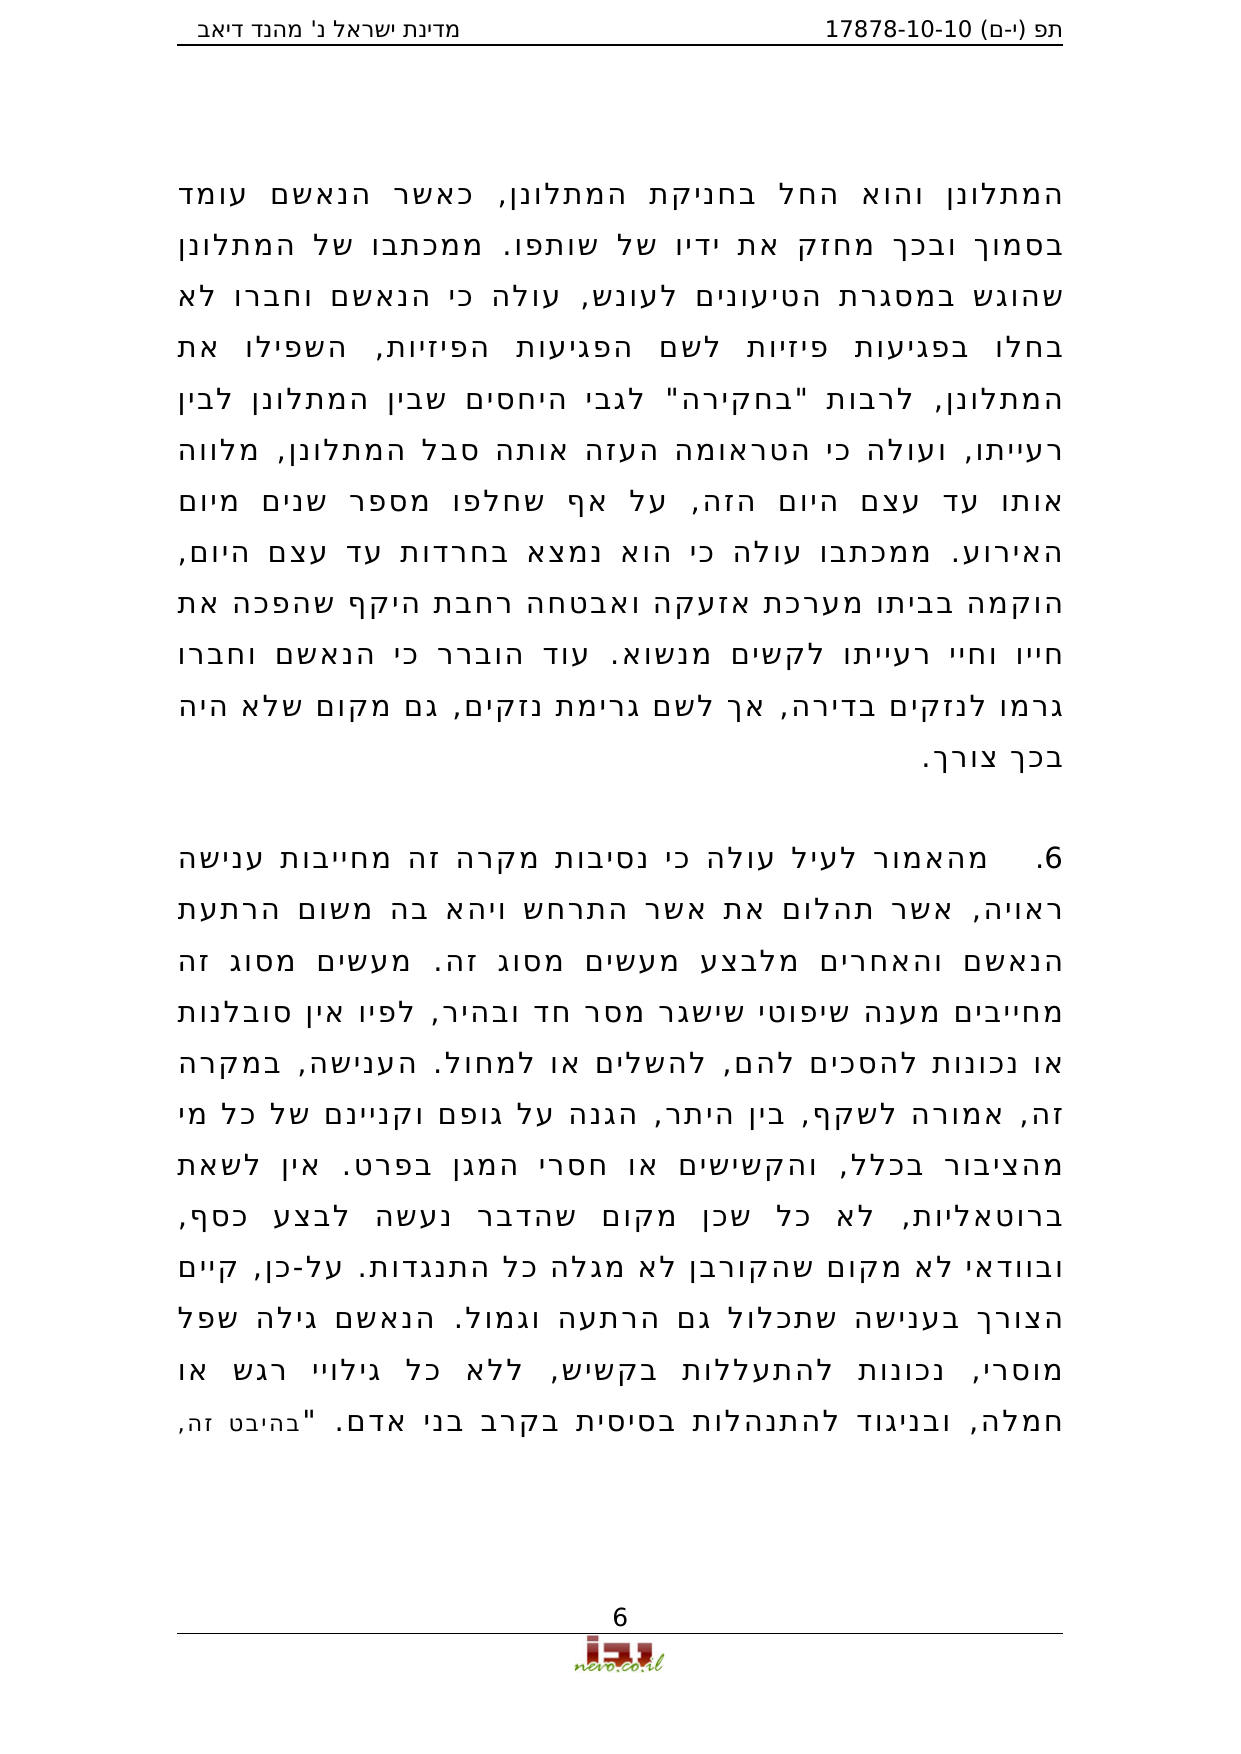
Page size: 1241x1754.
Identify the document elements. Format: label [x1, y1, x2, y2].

text [177, 841, 1063, 1438]
text [177, 177, 1063, 774]
picture [574, 1635, 666, 1673]
